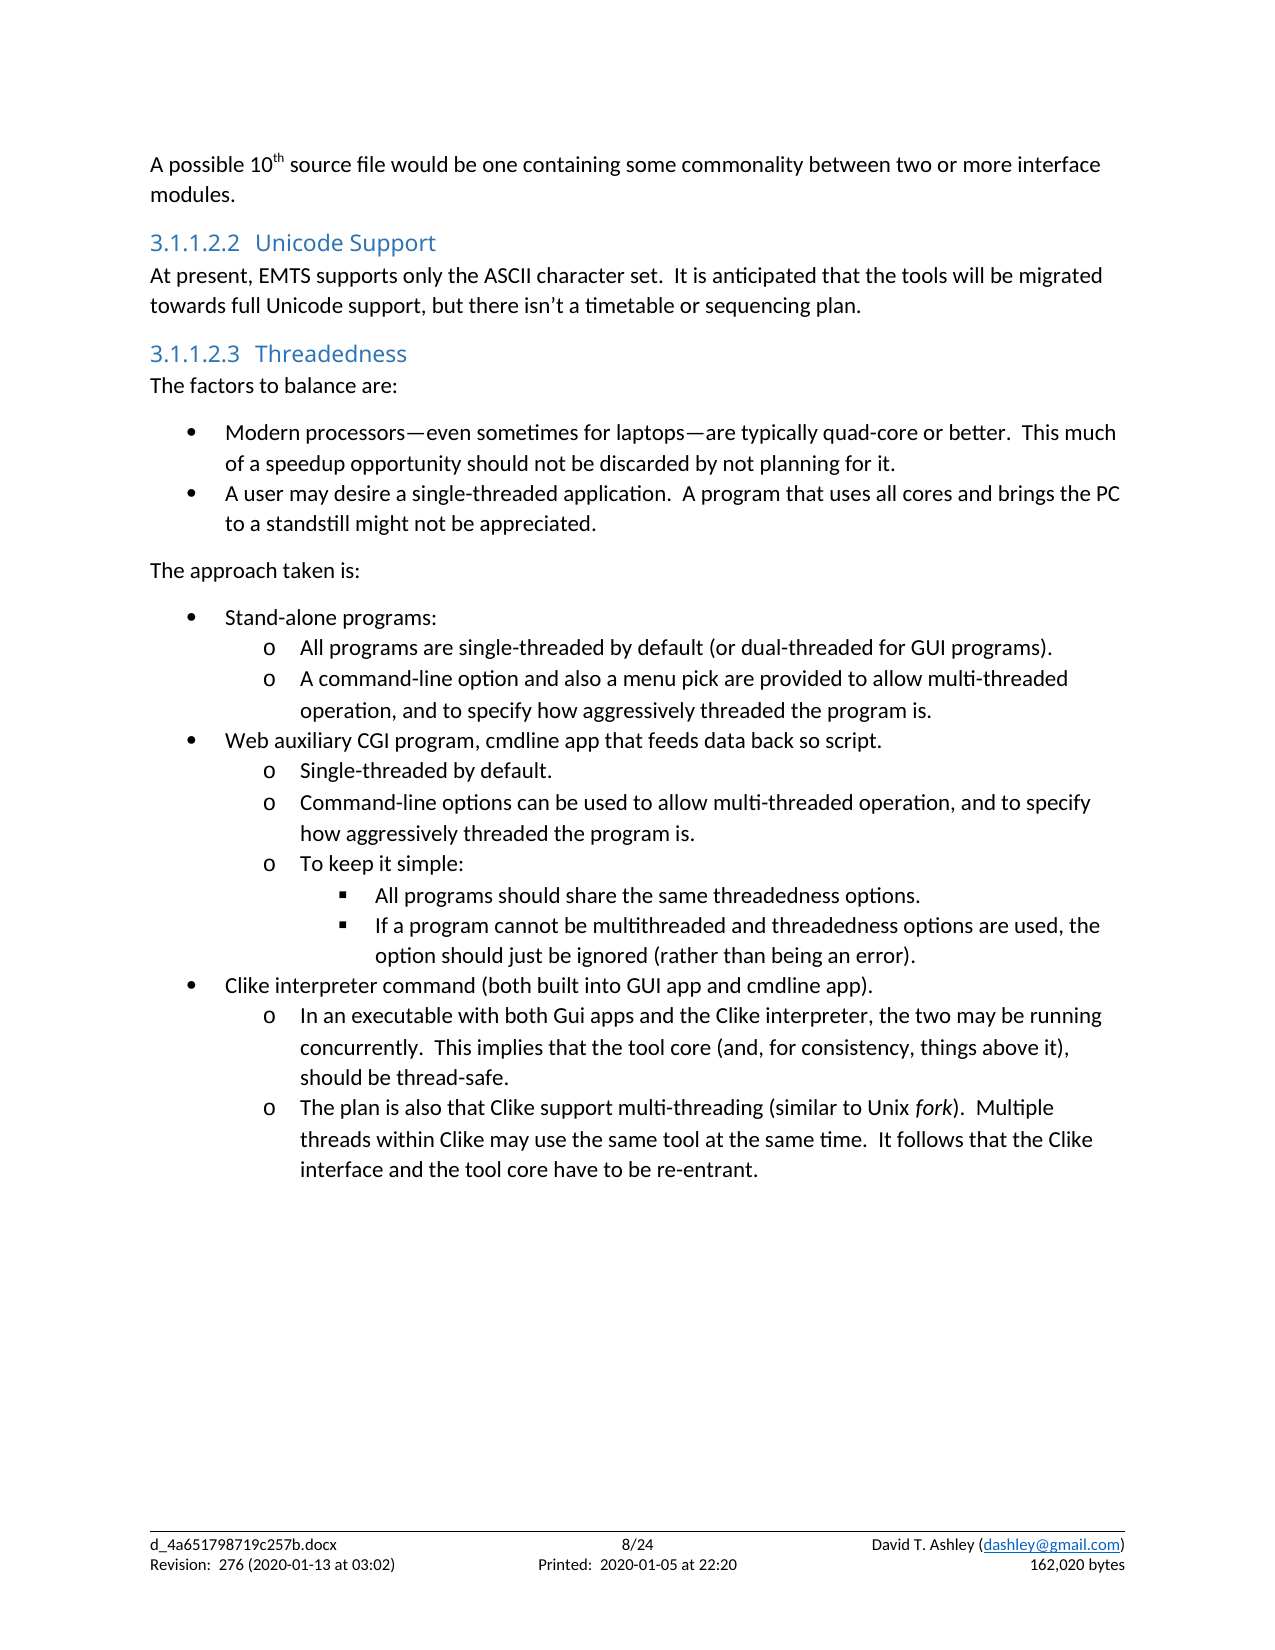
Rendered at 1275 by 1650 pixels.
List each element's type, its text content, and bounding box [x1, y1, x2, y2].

text A possible 10th source file would be one containing some commonality between two or more interface modules. [150, 150, 1125, 208]
list Stand-alone programs: [187, 603, 1125, 631]
text At present, EMTS supports only the ASCII character set. It is anticipated that the tools will be migrated towards full Unicode support, but there isn’t a timetable or sequencing plan. [150, 261, 1125, 319]
list Web auxiliary CGI program, cmdline app that feeds data back so script. [187, 726, 1125, 754]
list All programs are single-threaded by default (or dual-threaded for GUI programs). [262, 633, 1125, 662]
subtitle Threadedness [150, 338, 1125, 369]
list The plan is also that Clike support multi-threading (similar to Unix fork). Multiple threads within Clike may use the same tool at the same time. It follows that the Clike interface and the tool core have to be re-entrant. [262, 1093, 1125, 1183]
list A user may desire a single-threaded application. A program that uses all cores and brings the PC to a standstill might not be appreciated. [187, 479, 1125, 537]
text The factors to balance are: [150, 372, 1125, 400]
list A command-line option and also a menu pick are provided to allow multi-threaded operation, and to specify how aggressively threaded the program is. [262, 664, 1125, 724]
list All programs should share the same threadedness options. [337, 881, 1125, 909]
list To keep it simple: [262, 849, 1125, 878]
list Modern processors—even sometimes for laptops—are typically quad-core or better. This much of a speedup opportunity should not be discarded by not planning for it. [187, 418, 1125, 477]
text The approach taken is: [150, 556, 1125, 584]
list Command-line options can be used to allow multi-threaded operation, and to specify how aggressively threaded the program is. [262, 788, 1125, 847]
list In an executable with both Gui apps and the Clike interpreter, the two may be running concurrently. This implies that the tool core (and, for consistency, things above it), should be thread-safe. [262, 1002, 1125, 1091]
list Single-threaded by default. [262, 756, 1125, 786]
list If a program cannot be multithreaded and threadedness options are used, the option should just be ignored (rather than being an error). [337, 911, 1125, 969]
subtitle Unicode Support [150, 227, 1125, 258]
list Clike interpreter command (both built into GUI app and cmdline app). [187, 971, 1125, 999]
